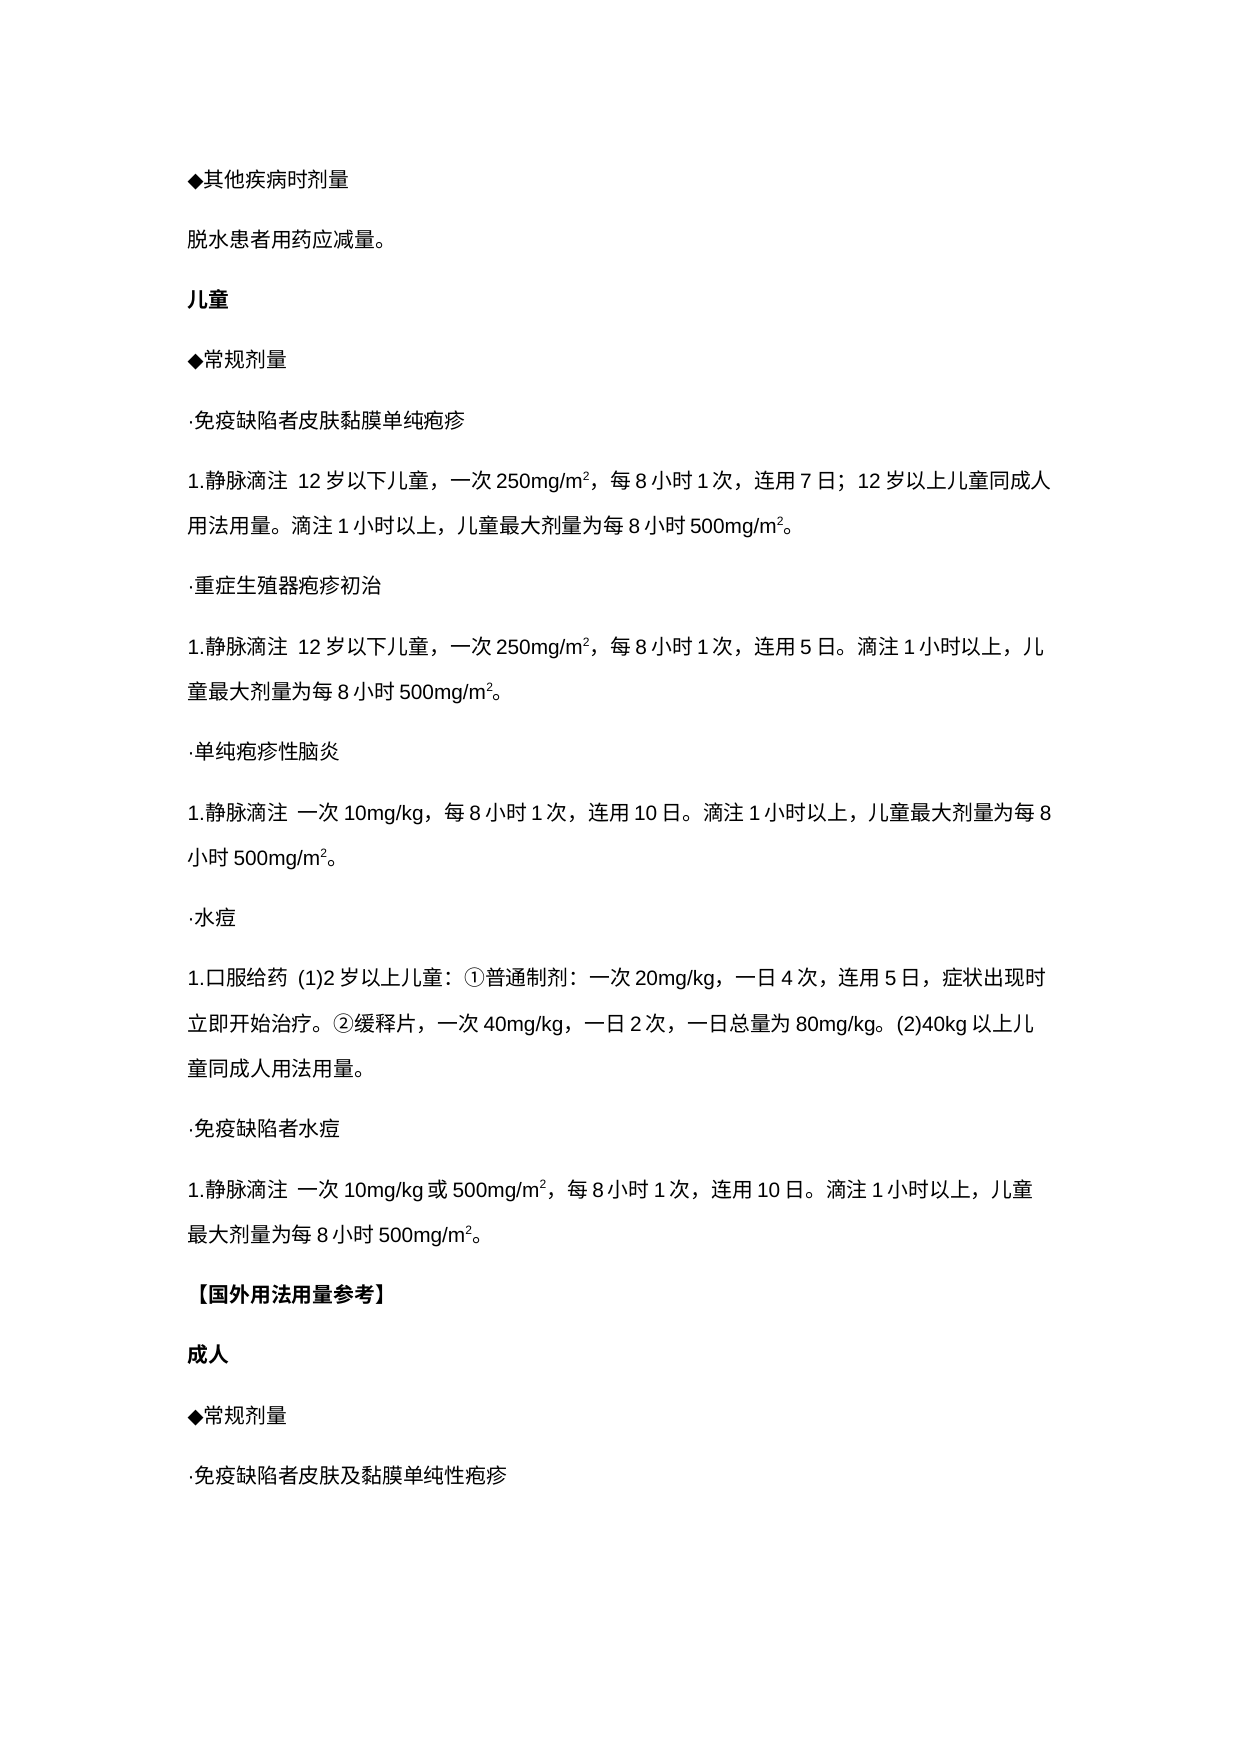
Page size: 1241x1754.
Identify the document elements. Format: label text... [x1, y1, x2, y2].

text ·免疫缺陷者水痘 [187, 1112, 1053, 1144]
text ◆常规剂量 [187, 1398, 1053, 1430]
text ·单纯疱疹性脑炎 [187, 734, 1053, 767]
text ◆其他疾病时剂量 [187, 162, 1053, 194]
text ·水痘 [187, 900, 1053, 933]
text ·免疫缺陷者皮肤及黏膜单纯性疱疹 [187, 1458, 1053, 1491]
text 成人 [187, 1338, 1053, 1370]
text 脱水患者用药应减量。 [187, 222, 1053, 255]
text 【国外用法用量参考】 [187, 1277, 1053, 1310]
text 1.静脉滴注 12岁以下儿童，一次250mg/m2，每8小时1次，连用5日。滴注1小时以上，儿童最大剂量为每8小时500mg/m2。 [187, 629, 1053, 707]
text 儿童 [187, 282, 1053, 315]
text 1.口服给药 (1)2岁以上儿童：①普通制剂：一次20mg/kg，一日4次，连用5日，症状出现时立即开始治疗。②缓释片，一次40mg/kg，一日2次，一日总量为80mg/kg。(2)40kg以上儿童同成人用法用量。 [187, 961, 1053, 1084]
text ◆常规剂量 [187, 343, 1053, 375]
text 1.静脉滴注 一次10mg/kg或500mg/m2，每8小时1次，连用10日。滴注1小时以上，儿童最大剂量为每8小时500mg/m2。 [187, 1172, 1053, 1250]
text ·重症生殖器疱疹初治 [187, 569, 1053, 601]
text 1.静脉滴注 一次10mg/kg，每8小时1次，连用10日。滴注1小时以上，儿童最大剂量为每8小时500mg/m2。 [187, 795, 1053, 873]
text 1.静脉滴注 12岁以下儿童，一次250mg/m2，每8小时1次，连用7日；12岁以上儿童同成人用法用量。滴注1小时以上，儿童最大剂量为每8小时500mg/m2。 [187, 463, 1053, 541]
text ·免疫缺陷者皮肤黏膜单纯疱疹 [187, 403, 1053, 435]
